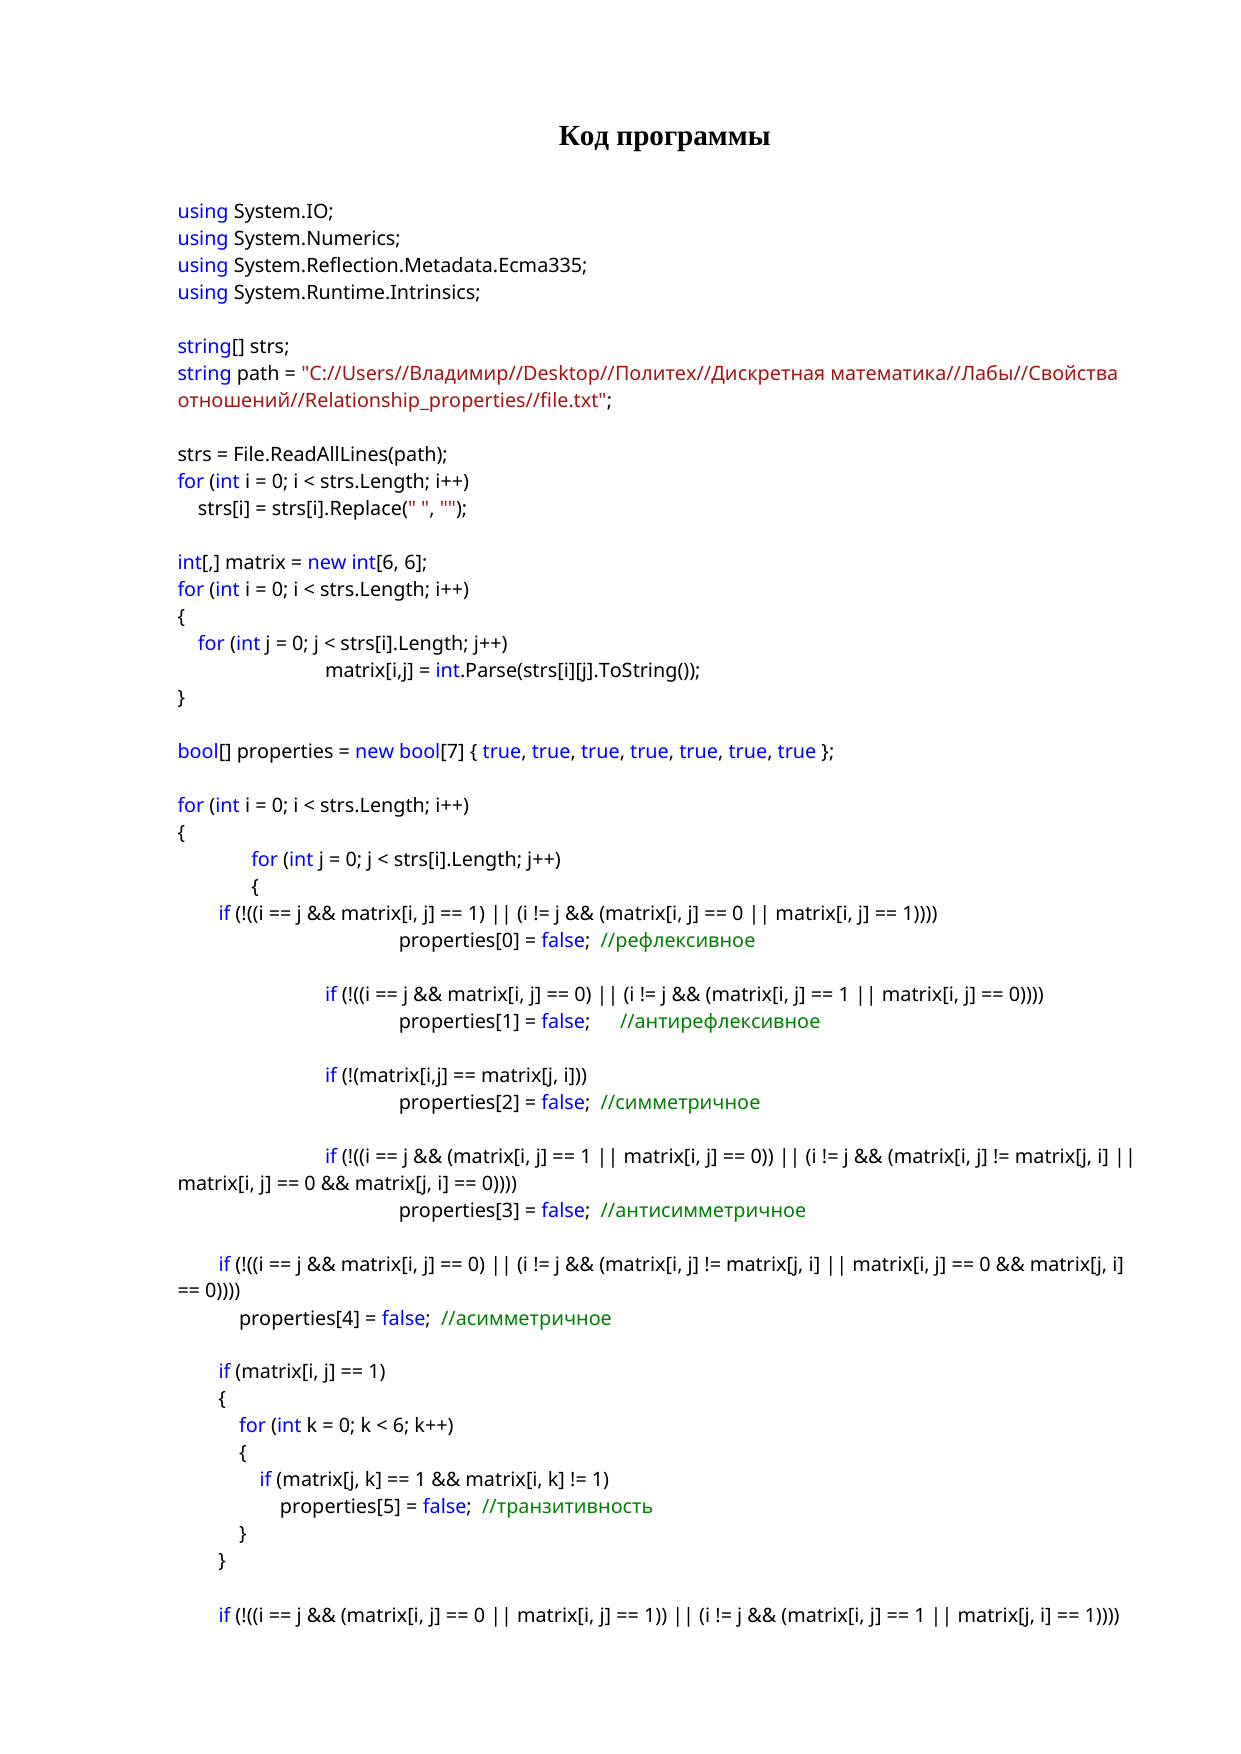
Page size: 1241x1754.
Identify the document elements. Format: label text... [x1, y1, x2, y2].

text int[,] matrix = new int[6, 6]; [177, 548, 1152, 575]
text bool[] properties = new bool[7] { true, true, true, true, true, true, true }; [177, 737, 1152, 764]
text using System.Reflection.Metadata.Ecma335; [177, 252, 1152, 278]
text strs = File.ReadAllLines(path); [177, 440, 1152, 467]
text for (int j = 0; j < strs[i].Length; j++) [177, 629, 1152, 656]
text for (int j = 0; j < strs[i].Length; j++) [177, 845, 1152, 872]
text for (int i = 0; i < strs.Length; i++) [177, 791, 1152, 818]
text Код программы [177, 118, 1152, 152]
text strs[i] = strs[i].Replace(" ", ""); [177, 494, 1152, 521]
text if (matrix[i, j] == 1) [177, 1358, 1152, 1385]
text { [177, 602, 1152, 629]
text using System.Numerics; [177, 224, 1152, 252]
text properties[5] = false; //транзитивность [177, 1493, 1152, 1519]
text properties[0] = false; //рефлексивное [177, 926, 1152, 953]
text for (int k = 0; k < 6; k++) [177, 1412, 1152, 1439]
text } [177, 1519, 1152, 1547]
text } [177, 1547, 1152, 1573]
text for (int i = 0; i < strs.Length; i++) [177, 575, 1152, 602]
text if (!(matrix[i,j] == matrix[j, i])) [177, 1061, 1152, 1088]
text for (int i = 0; i < strs.Length; i++) [177, 467, 1152, 494]
text if (matrix[j, k] == 1 && matrix[i, k] != 1) [177, 1466, 1152, 1493]
text if (!((i == j && (matrix[i, j] == 1 || matrix[i, j] == 0)) || (i != j && (matrix[i, j] != matrix[j, i] || matrix[i, j] == 0 && matrix[j, i] == 0)))) [177, 1142, 1152, 1196]
text string path = "C://Users//Владимир//Desktop//Политех//Дискретная математика//Лабы//Свойства отношений//Relationship_properties//file.txt"; [177, 359, 1152, 413]
text properties[2] = false; //симметричное [177, 1088, 1152, 1115]
text matrix[i,j] = int.Parse(strs[i][j].ToString()); [177, 656, 1152, 683]
text if (!((i == j && matrix[i, j] == 0) || (i != j && (matrix[i, j] == 1 || matrix[i, j] == 0)))) [177, 980, 1152, 1007]
text } [177, 683, 1152, 710]
text if (!((i == j && matrix[i, j] == 1) || (i != j && (matrix[i, j] == 0 || matrix[i, j] == 1)))) [177, 899, 1152, 926]
text string[] strs; [177, 332, 1152, 359]
text if (!((i == j && matrix[i, j] == 0) || (i != j && (matrix[i, j] != matrix[j, i] || matrix[i, j] == 0 && matrix[j, i] == 0)))) [177, 1250, 1152, 1304]
text using System.Runtime.Intrinsics; [177, 278, 1152, 306]
text { [177, 1439, 1152, 1466]
text { [177, 818, 1152, 845]
text { [177, 872, 1152, 899]
text properties[1] = false; //антирефлексивное [177, 1007, 1152, 1034]
text if (!((i == j && (matrix[i, j] == 0 || matrix[i, j] == 1)) || (i != j && (matrix[i, j] == 1 || matrix[j, i] == 1)))) [177, 1602, 1152, 1628]
text properties[3] = false; //антисимметричное [177, 1196, 1152, 1223]
text { [177, 1385, 1152, 1412]
text properties[4] = false; //асимметричное [177, 1304, 1152, 1331]
text using System.IO; [177, 198, 1152, 224]
